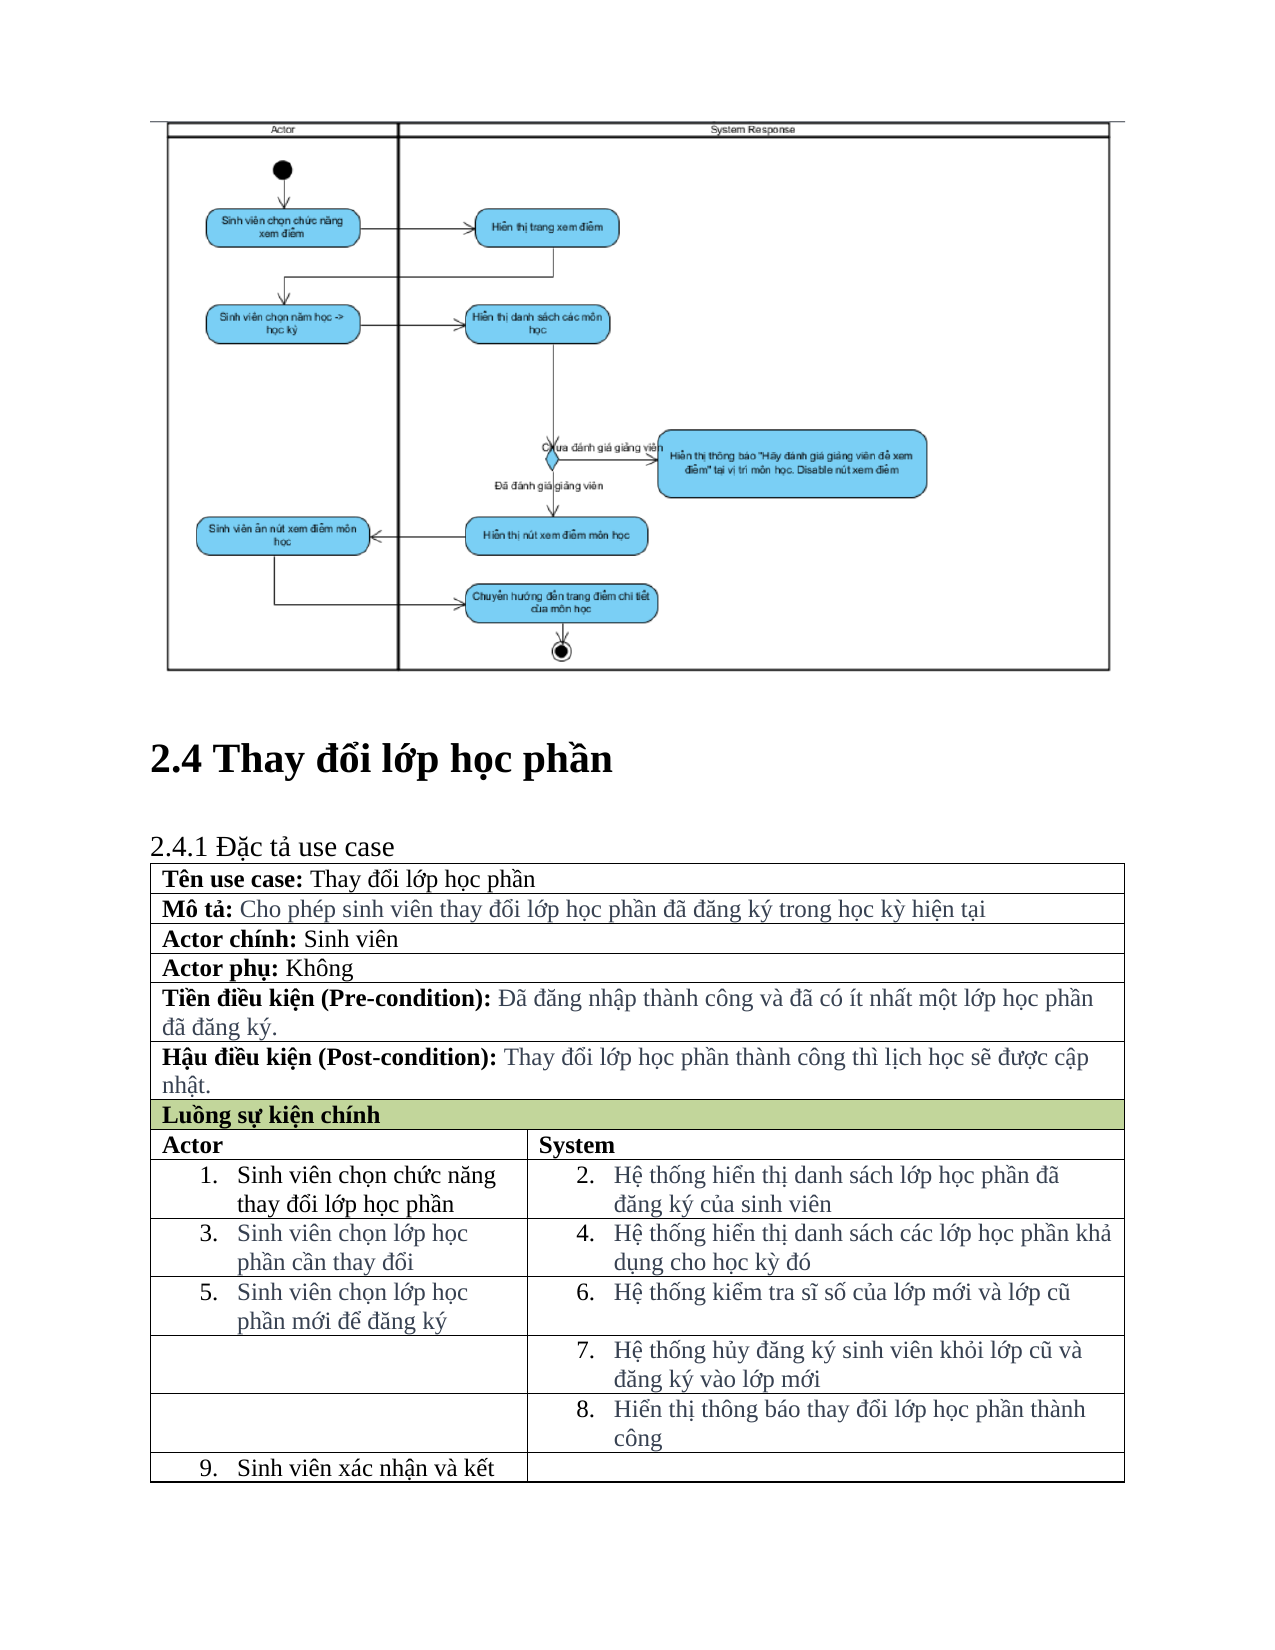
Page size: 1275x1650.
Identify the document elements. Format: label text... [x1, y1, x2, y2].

table_cell Actor [151, 1130, 527, 1159]
table_cell Actor chính: Sinh viên [151, 924, 1124, 952]
table_cell Hệ thống kiểm tra sĩ số của lớp mới và lớp cũ [528, 1277, 1124, 1334]
table_cell Hệ thống hủy đăng ký sinh viên khỏi lớp cũ và đăng ký vào lớp mới [528, 1336, 1124, 1393]
text 2.4 Thay đổi lớp học phần [150, 734, 1125, 782]
table_cell [528, 1453, 1124, 1481]
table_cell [151, 1453, 527, 1481]
table_cell Luồng sự kiện chính [151, 1100, 1124, 1129]
table_cell Actor phụ: Không [151, 954, 1124, 982]
table_cell Hệ thống hiển thị danh sách các lớp học phần khả dụng cho học kỳ đó [528, 1219, 1124, 1276]
table_cell System [528, 1130, 1124, 1159]
table_cell Hệ thống hiển thị danh sách lớp học phần đã đăng ký của sinh viên [528, 1160, 1124, 1217]
table_cell Sinh viên chọn lớp học phần cần thay đổi [151, 1219, 527, 1276]
picture [150, 121, 1125, 677]
table_cell Hiển thị thông báo thay đổi lớp học phần thành công [528, 1394, 1124, 1452]
table_cell Sinh viên chọn lớp học phần mới để đăng ký [151, 1277, 527, 1334]
table_cell [151, 1394, 527, 1452]
table_cell Hậu điều kiện (Post-condition): Thay đổi lớp học phần thành công thì lịch học sẽ được cập nhật. [151, 1042, 1124, 1099]
table_cell Sinh viên chọn chức năng thay đổi lớp học phần [151, 1160, 527, 1217]
table_cell Mô tả: Cho phép sinh viên thay đổi lớp học phần đã đăng ký trong học kỳ hiện tại [151, 894, 1124, 923]
table_header Tên use case: Thay đổi lớp học phần [151, 864, 1124, 893]
table_cell Tiền điều kiện (Pre-condition): Đã đăng nhập thành công và đã có ít nhất một lớp học phần đã đăng ký. [151, 983, 1124, 1041]
text 2.4.1 Đặc tả use case [150, 829, 1125, 863]
table_cell [151, 1336, 527, 1393]
